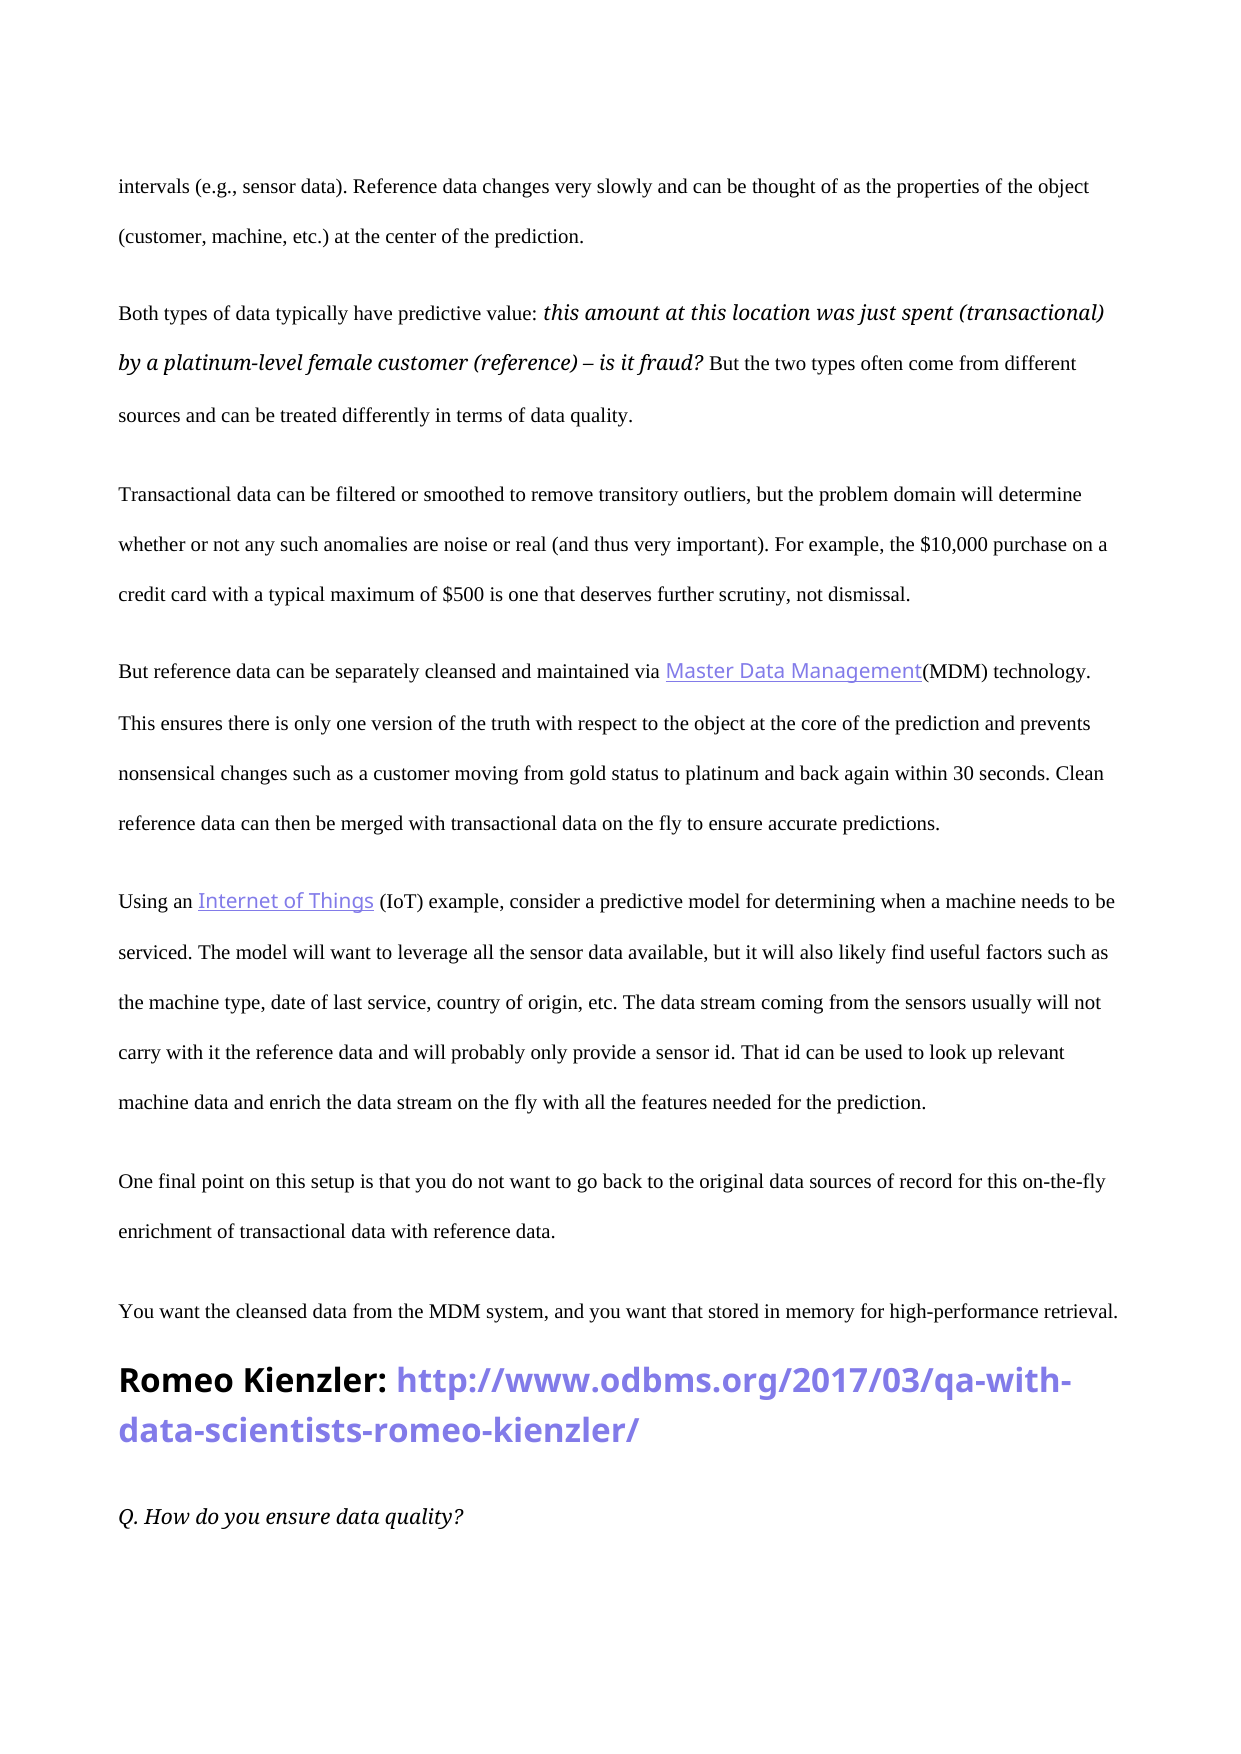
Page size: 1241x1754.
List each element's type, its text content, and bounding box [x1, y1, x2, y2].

text Using an Internet of Things (IoT) example, consider a predictive model for determining when a machine needs to be serviced. The model will want to leverage all the sensor data available, but it will also likely find useful factors such as the machine type, date of last service, country of origin, etc. The data stream coming from the sensors usually will not carry with it the reference data and will probably only provide a sensor id. That id can be used to look up relevant machine data and enrich the data stream on the fly with all the features needed for the prediction. [118, 864, 1122, 1114]
text You want the cleansed data from the MDM system, and you want that stored in memory for high-performance retrieval. [118, 1273, 1122, 1323]
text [118, 148, 1122, 248]
text Q. How do you ensure data quality? [118, 1481, 1122, 1531]
text Transactional data can be filtered or smoothed to remove transitory outliers, but the problem domain will determine whether or not any such anomalies are noise or real (and thus very important). For example, the $10,000 purchase on a credit card with a typical maximum of $500 is one that deserves further scrutiny, not dismissal. [118, 456, 1122, 606]
text Both types of data typically have predictive value: this amount at this location was just spent (transactional) by a platinum-level female customer (reference) – is it fraud? But the two types often come from different sources and can be treated differently in terms of data quality. [118, 277, 1122, 427]
text But reference data can be separately cleansed and maintained via Master Data Management(MDM) technology. This ensures there is only one version of the truth with respect to the object at the core of the prediction and prevents nonsensical changes such as a customer moving from gold status to platinum and back again within 30 seconds. Clean reference data can then be merged with transactional data on the fly to ensure accurate predictions. [118, 635, 1122, 835]
text One final point on this setup is that you do not want to go back to the original data sources of record for this on-the-fly enrichment of transactional data with reference data. [118, 1143, 1122, 1243]
text Romeo Kienzler: http://www.odbms.org/2017/03/qa-with-data-scientists-romeo-kienzler/ [118, 1352, 1122, 1452]
